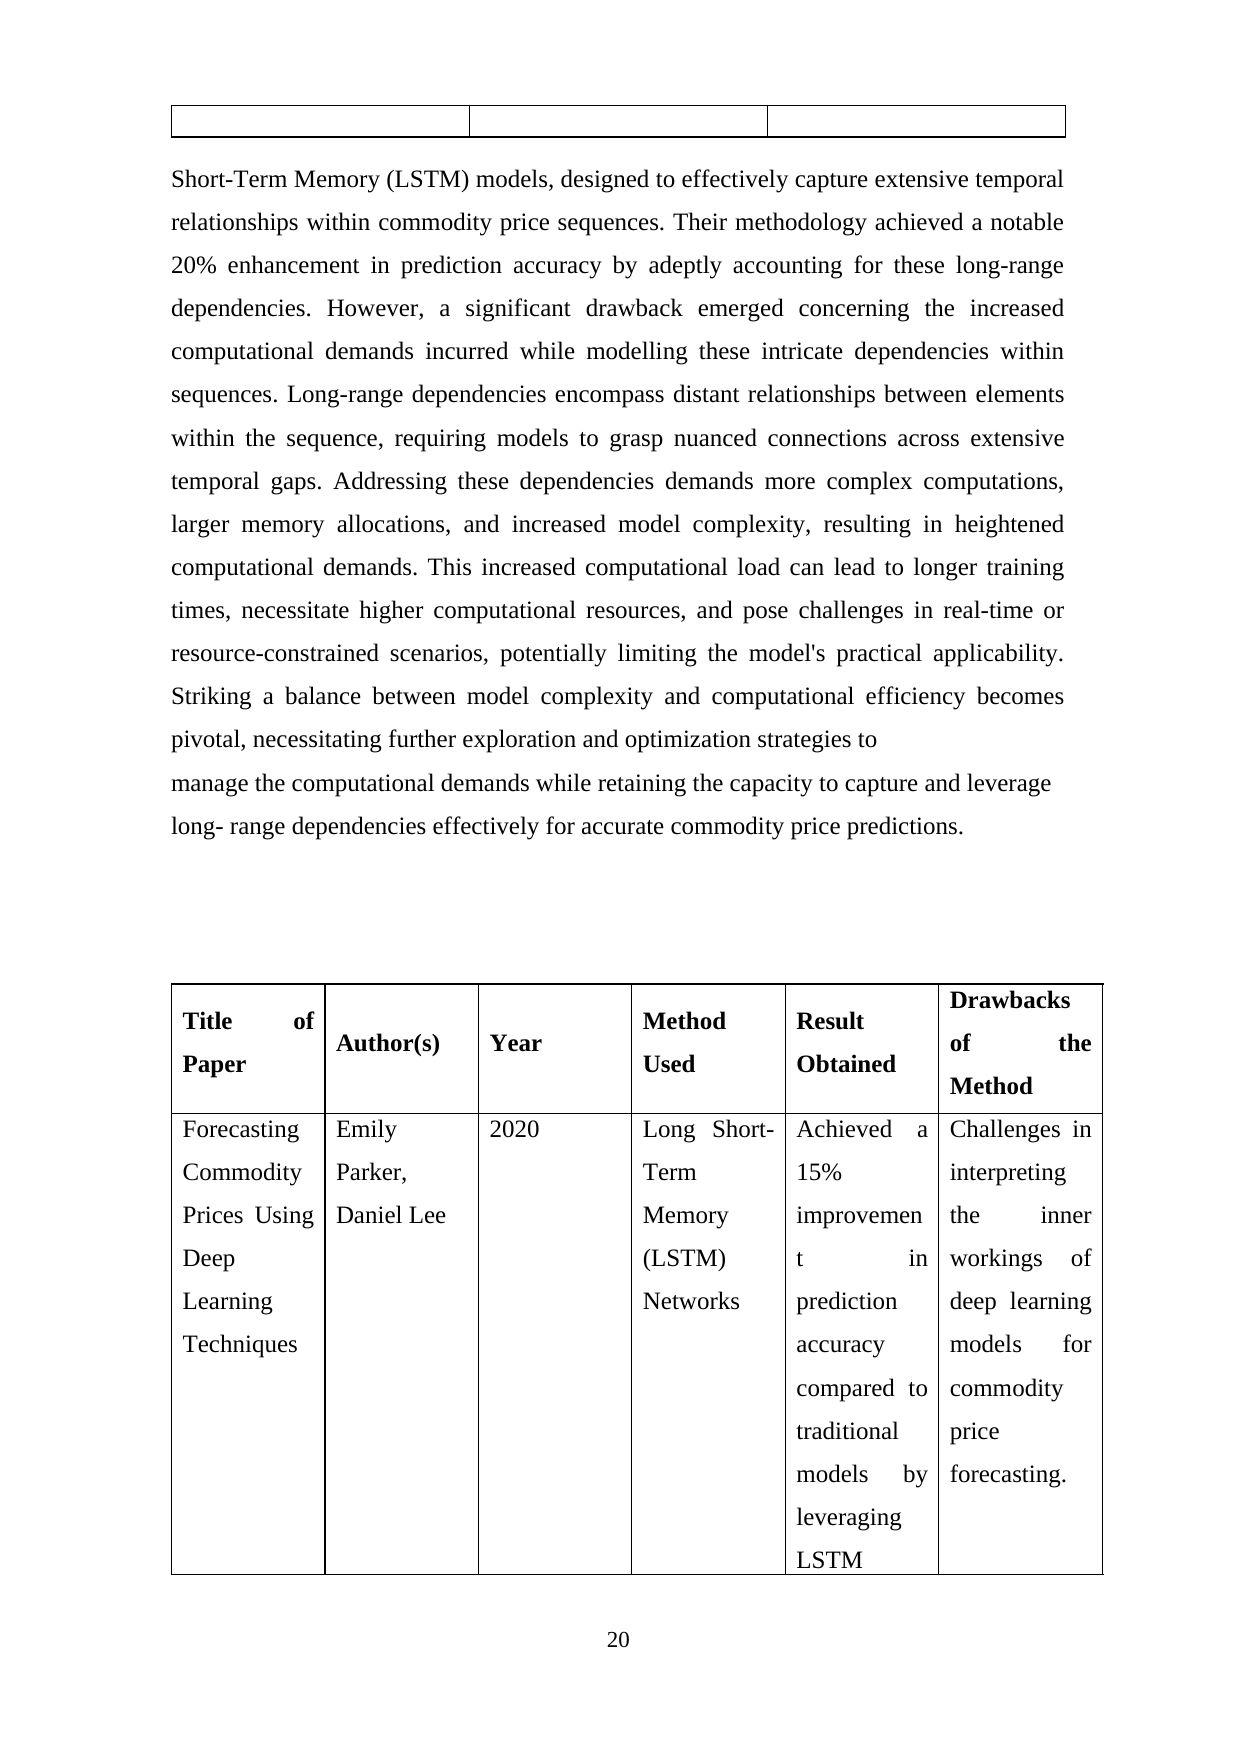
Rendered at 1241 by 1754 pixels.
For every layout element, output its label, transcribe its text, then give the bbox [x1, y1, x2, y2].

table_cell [786, 1114, 938, 1574]
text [171, 164, 1065, 753]
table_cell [632, 1114, 785, 1574]
text manage the computational demands while retaining the capacity to capture and leverage [171, 768, 1065, 796]
table_header Year [479, 985, 631, 1113]
table_header Result Obtained [786, 985, 938, 1113]
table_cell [326, 1114, 478, 1574]
text long- range dependencies effectively for accurate commodity price predictions. [171, 811, 1065, 839]
table_header Author(s) [326, 985, 478, 1113]
table_header Method Used [632, 985, 785, 1113]
table_header Drawbacks of the Method [939, 985, 1102, 1113]
table_header Title of Paper [172, 985, 324, 1113]
table_cell 2020 [479, 1114, 631, 1574]
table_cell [172, 1114, 324, 1574]
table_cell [939, 1114, 1102, 1574]
